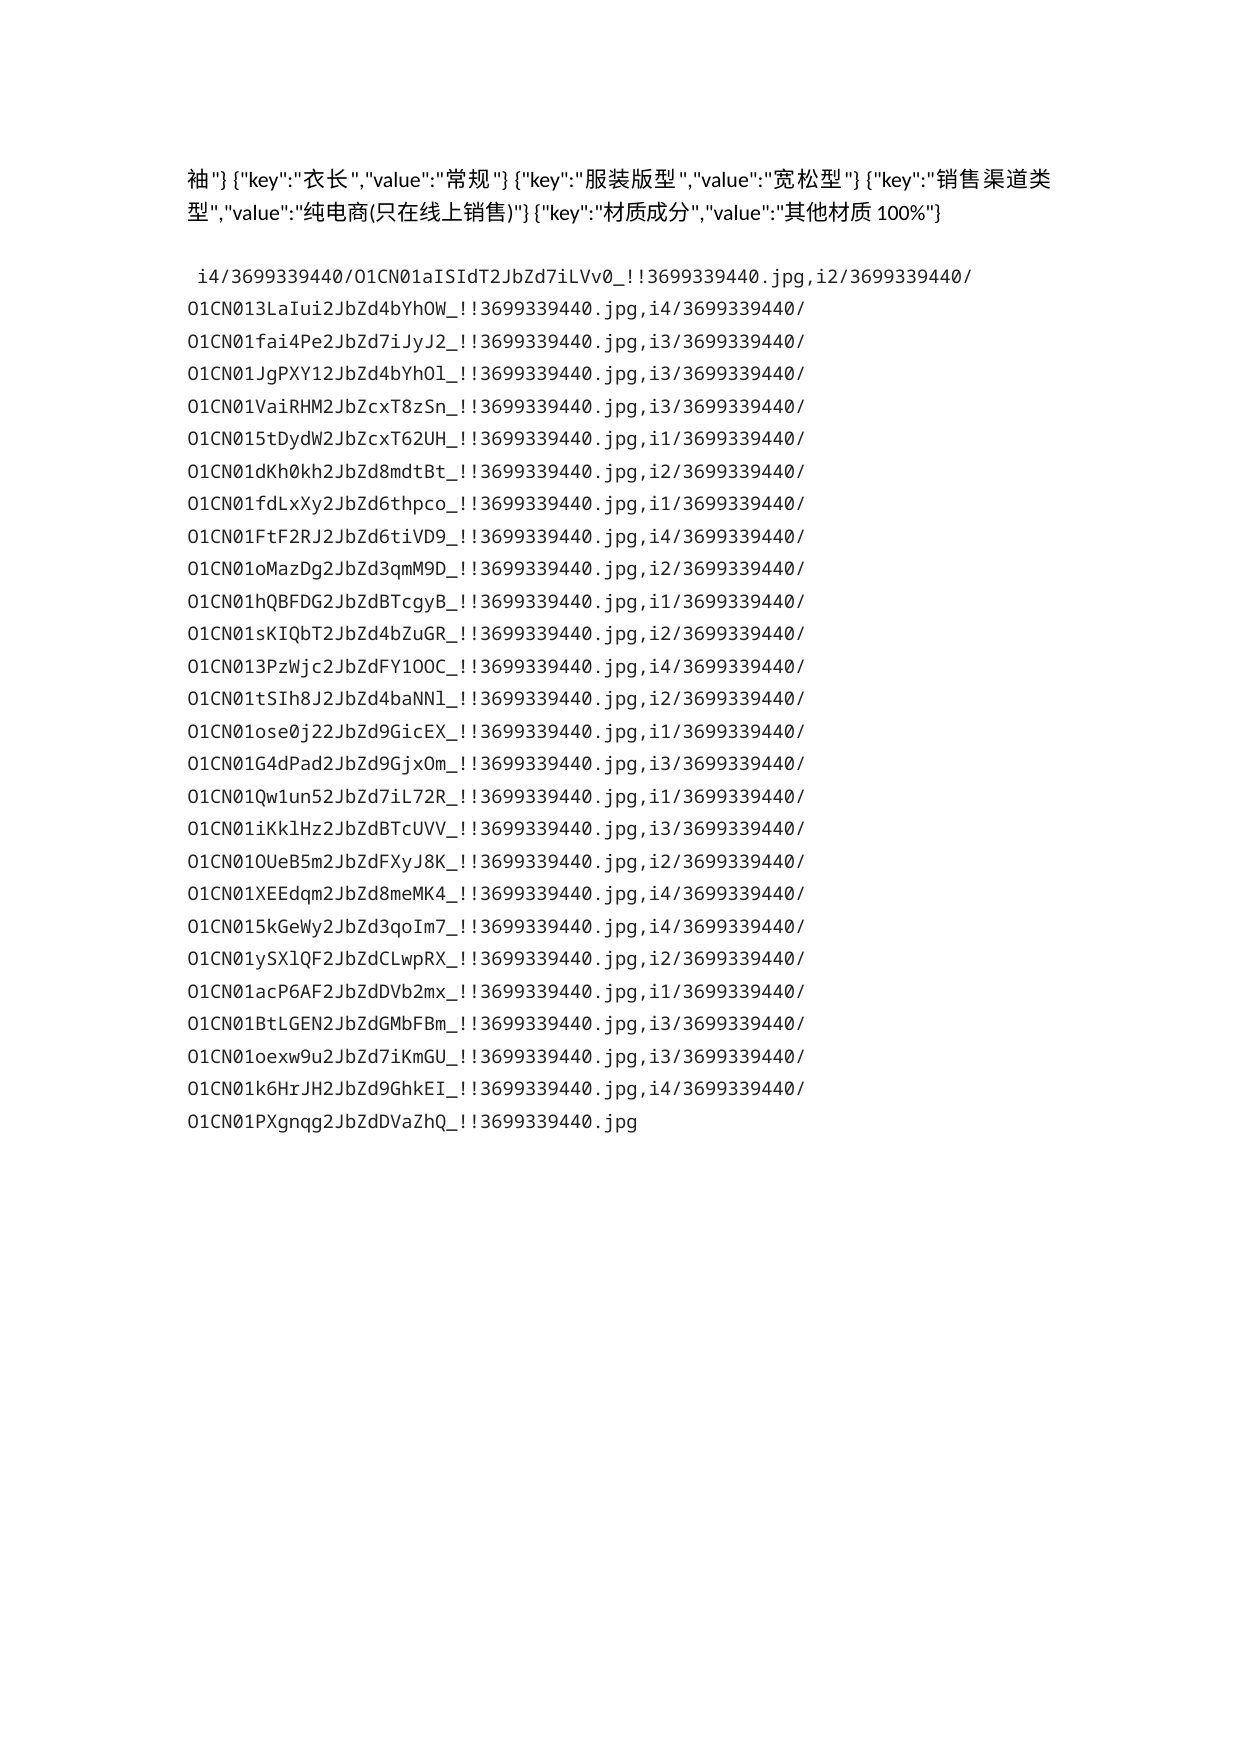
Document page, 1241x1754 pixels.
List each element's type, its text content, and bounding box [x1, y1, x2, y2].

text i4/3699339440/O1CN01aISIdT2JbZd7iLVv0_!!3699339440.jpg,i2/3699339440/O1CN013LaIui2JbZd4bYhOW_!!3699339440.jpg,i4/3699339440/O1CN01fai4Pe2JbZd7iJyJ2_!!3699339440.jpg,i3/3699339440/O1CN01JgPXY12JbZd4bYhOl_!!3699339440.jpg,i3/3699339440/O1CN01VaiRHM2JbZcxT8zSn_!!3699339440.jpg,i3/3699339440/O1CN015tDydW2JbZcxT62UH_!!3699339440.jpg,i1/3699339440/O1CN01dKh0kh2JbZd8mdtBt_!!3699339440.jpg,i2/3699339440/O1CN01fdLxXy2JbZd6thpco_!!3699339440.jpg,i1/3699339440/O1CN01FtF2RJ2JbZd6tiVD9_!!3699339440.jpg,i4/3699339440/O1CN01oMazDg2JbZd3qmM9D_!!3699339440.jpg,i2/3699339440/O1CN01hQBFDG2JbZdBTcgyB_!!3699339440.jpg,i1/3699339440/O1CN01sKIQbT2JbZd4bZuGR_!!3699339440.jpg,i2/3699339440/O1CN013PzWjc2JbZdFY1OOC_!!3699339440.jpg,i4/3699339440/O1CN01tSIh8J2JbZd4baNNl_!!3699339440.jpg,i2/3699339440/O1CN01ose0j22JbZd9GicEX_!!3699339440.jpg,i1/3699339440/O1CN01G4dPad2JbZd9GjxOm_!!3699339440.jpg,i3/3699339440/O1CN01Qw1un52JbZd7iL72R_!!3699339440.jpg,i1/3699339440/O1CN01iKklHz2JbZdBTcUVV_!!3699339440.jpg,i3/3699339440/O1CN01OUeB5m2JbZdFXyJ8K_!!3699339440.jpg,i2/3699339440/O1CN01XEEdqm2JbZd8meMK4_!!3699339440.jpg,i4/3699339440/O1CN015kGeWy2JbZd3qoIm7_!!3699339440.jpg,i4/3699339440/O1CN01ySXlQF2JbZdCLwpRX_!!3699339440.jpg,i2/3699339440/O1CN01acP6AF2JbZdDVb2mx_!!3699339440.jpg,i1/3699339440/O1CN01BtLGEN2JbZdGMbFBm_!!3699339440.jpg,i3/3699339440/O1CN01oexw9u2JbZd7iKmGU_!!3699339440.jpg,i3/3699339440/O1CN01k6HrJH2JbZd9GhkEI_!!3699339440.jpg,i4/3699339440/O1CN01PXgnqg2JbZdDVaZhQ_!!3699339440.jpg [187, 259, 1053, 1137]
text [187, 162, 1053, 227]
